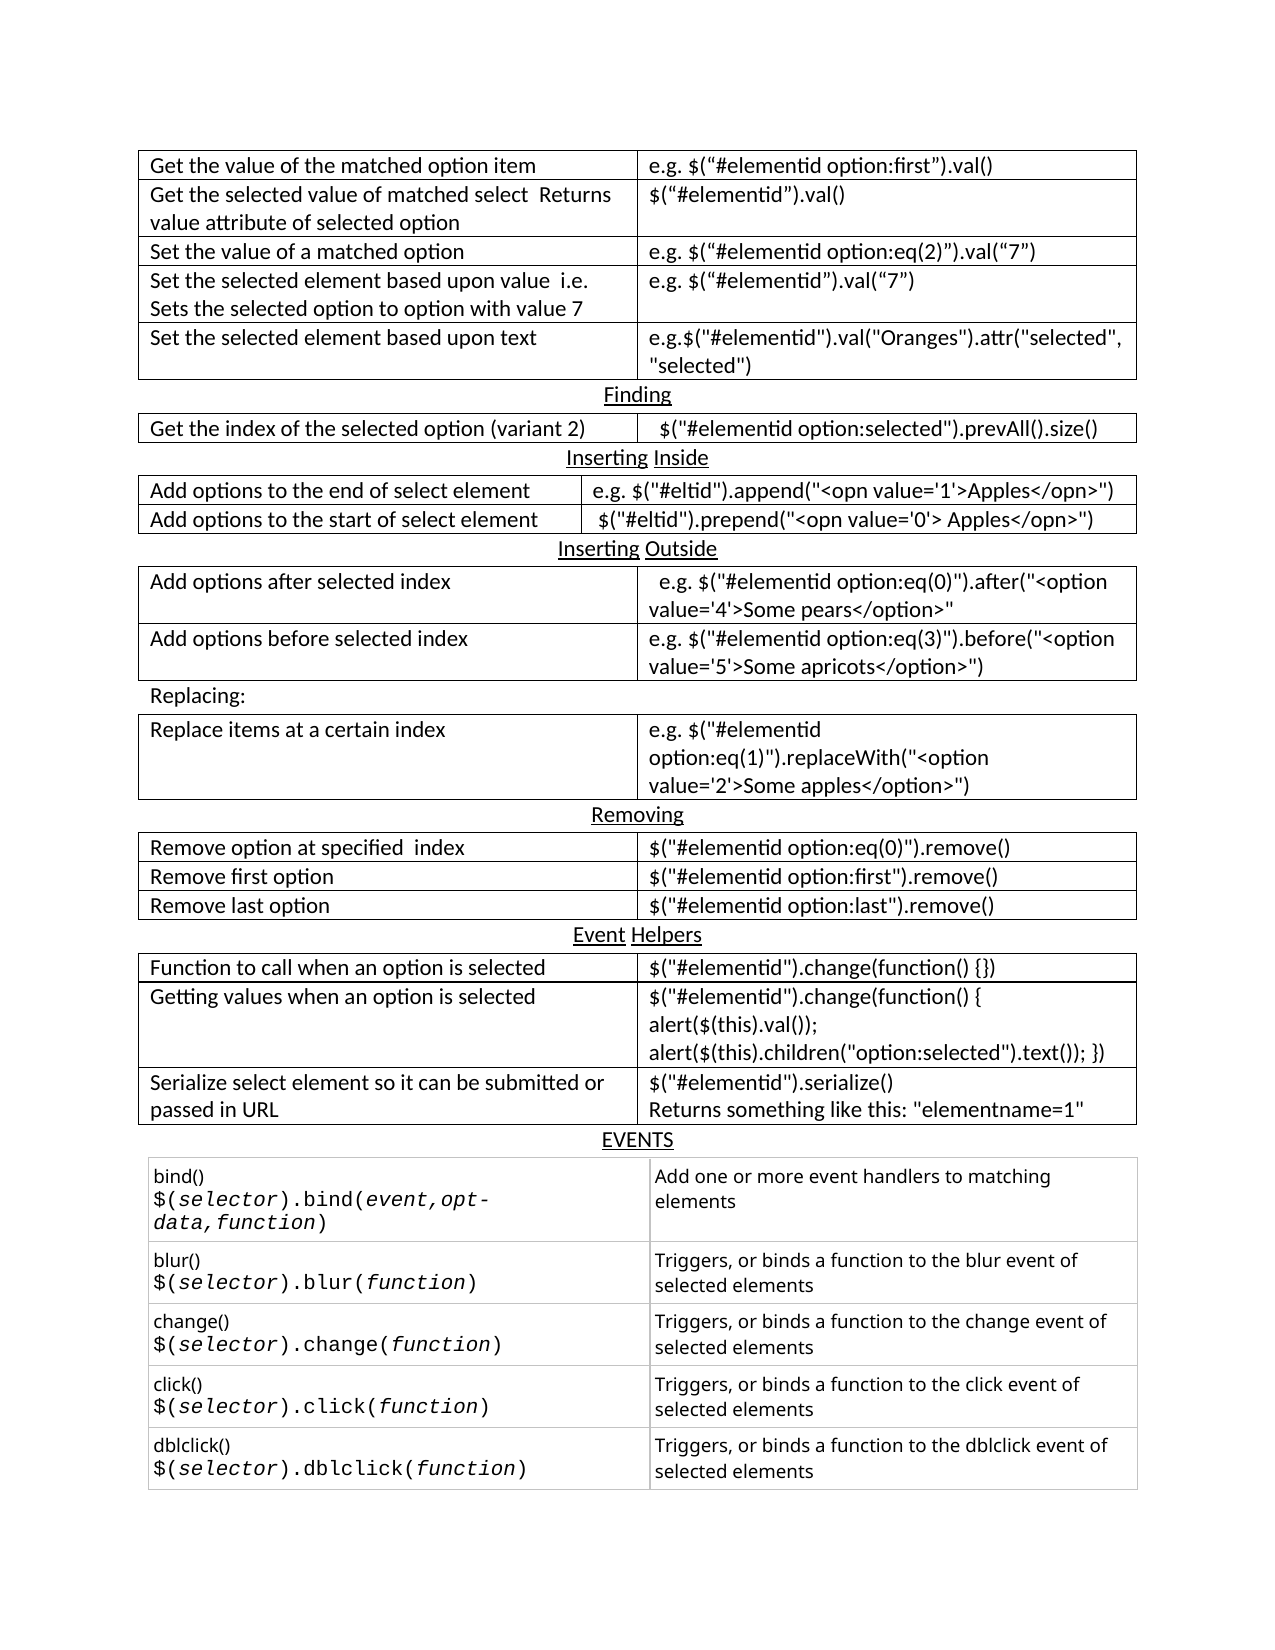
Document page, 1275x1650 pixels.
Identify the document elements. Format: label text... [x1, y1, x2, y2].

table_cell Set the selected element based upon text [139, 323, 637, 379]
table_cell e.g. $(“#elementid option:eq(2)”).val(“7”) [638, 237, 1136, 265]
table_header Get the index of the selected option (variant 2) [139, 414, 637, 442]
table_header e.g. $(“#elementid option:first”).val() [638, 151, 1136, 179]
table_header e.g. $("#elementid option:eq(1)").replaceWith("<option value='2'>Some apples</option>") [638, 715, 1136, 799]
table_cell Triggers, or binds a function to the click event of selected elements [651, 1366, 1137, 1427]
table_header bind() $(selector).bind(event,opt-data,function) [149, 1158, 650, 1241]
table_header e.g. $("#elementid option:eq(0)").after("<option value='4'>Some pears</option>" [638, 567, 1136, 623]
text Finding [150, 380, 1125, 408]
table_header $("#elementid option:selected").prevAll().size() [638, 414, 1136, 442]
table_header Remove option at specified index [139, 833, 637, 861]
table_cell Get the selected value of matched select Returns value attribute of selected option [139, 180, 637, 236]
table_cell blur() $(selector).blur(function) [149, 1242, 649, 1303]
table_cell $("#elementid option:last").remove() [638, 891, 1136, 919]
text Event Helpers [150, 920, 1125, 948]
table_cell $("#elementid option:first").remove() [638, 862, 1136, 890]
table_cell Triggers, or binds a function to the blur event of selected elements [651, 1242, 1137, 1303]
table_cell e.g.$("#elementid").val("Oranges").attr("selected", "selected") [638, 323, 1136, 379]
table_cell e.g. $("#elementid option:eq(3)").before("<option value='5'>Some apricots</option>") [638, 624, 1136, 680]
table_header Add options to the end of select element [139, 476, 581, 504]
table_cell Serialize select element so it can be submitted or passed in URL [139, 1068, 637, 1124]
table_header $("#elementid").change(function() {}) [638, 954, 1136, 981]
table_header Add options after selected index [139, 567, 637, 623]
table_cell click() $(selector).click(function) [149, 1366, 649, 1427]
table_header $("#elementid option:eq(0)").remove() [638, 833, 1136, 861]
table_header Replace items at a certain index [139, 715, 637, 799]
table_cell Add options before selected index [139, 624, 637, 680]
table_cell Set the value of a matched option [139, 237, 637, 265]
text Replacing: [150, 681, 1125, 709]
text Removing [150, 800, 1125, 828]
table_cell Add options to the start of select element [139, 505, 581, 533]
table_cell Set the selected element based upon value i.e. Sets the selected option to option with value 7 [139, 266, 637, 322]
table_cell Remove first option [139, 862, 637, 890]
table_header Add one or more event handlers to matching elements [651, 1158, 1137, 1241]
table_header Function to call when an option is selected [139, 954, 637, 981]
table_cell $("#elementid").serialize() Returns something like this: "elementname=1" [638, 1068, 1136, 1124]
table_cell $(“#elementid”).val() [638, 180, 1136, 236]
table_cell $("#eltid").prepend("<opn value='0'> Apples</opn>") [582, 505, 1136, 533]
table_cell $("#elementid").change(function() { alert($(this).val()); alert($(this).children("option:selected").text()); }) [638, 983, 1136, 1067]
table_cell Getting values when an option is selected [139, 983, 637, 1067]
text EVENTS [150, 1125, 1125, 1153]
table_cell Remove last option [139, 891, 637, 919]
table_cell Triggers, or binds a function to the dblclick event of selected elements [651, 1428, 1137, 1488]
table_cell change() $(selector).change(function) [149, 1304, 649, 1364]
text Inserting Outside [150, 534, 1125, 562]
table_header e.g. $("#eltid").append("<opn value='1'>Apples</opn>") [582, 476, 1136, 504]
table_cell dblclick() $(selector).dblclick(function) [149, 1428, 649, 1488]
text Inserting Inside [150, 443, 1125, 471]
table_cell e.g. $(“#elementid”).val(“7”) [638, 266, 1136, 322]
table_cell Triggers, or binds a function to the change event of selected elements [651, 1304, 1137, 1364]
table_header Get the value of the matched option item [139, 151, 637, 179]
